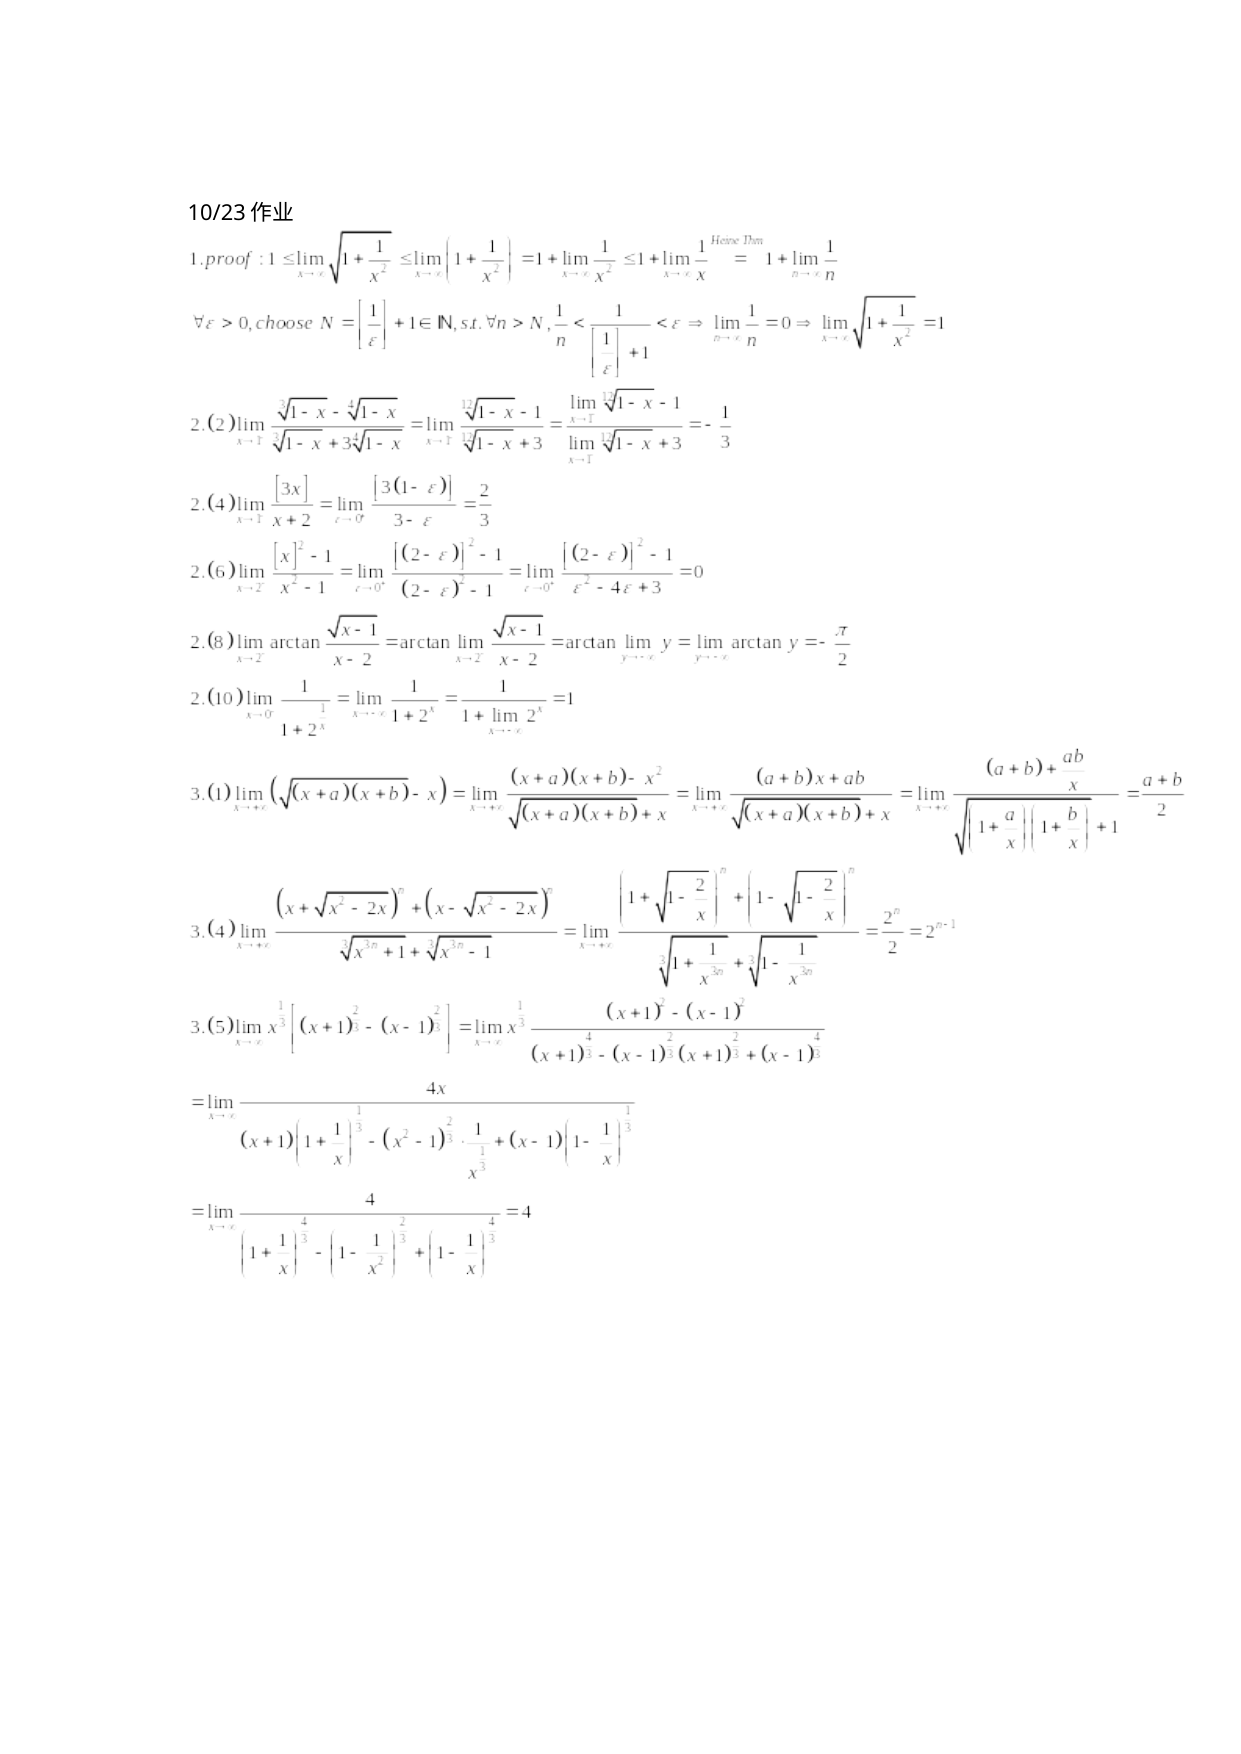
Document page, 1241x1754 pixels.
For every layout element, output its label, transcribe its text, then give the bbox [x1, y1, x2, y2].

text 10/23作业 [187, 194, 1053, 227]
